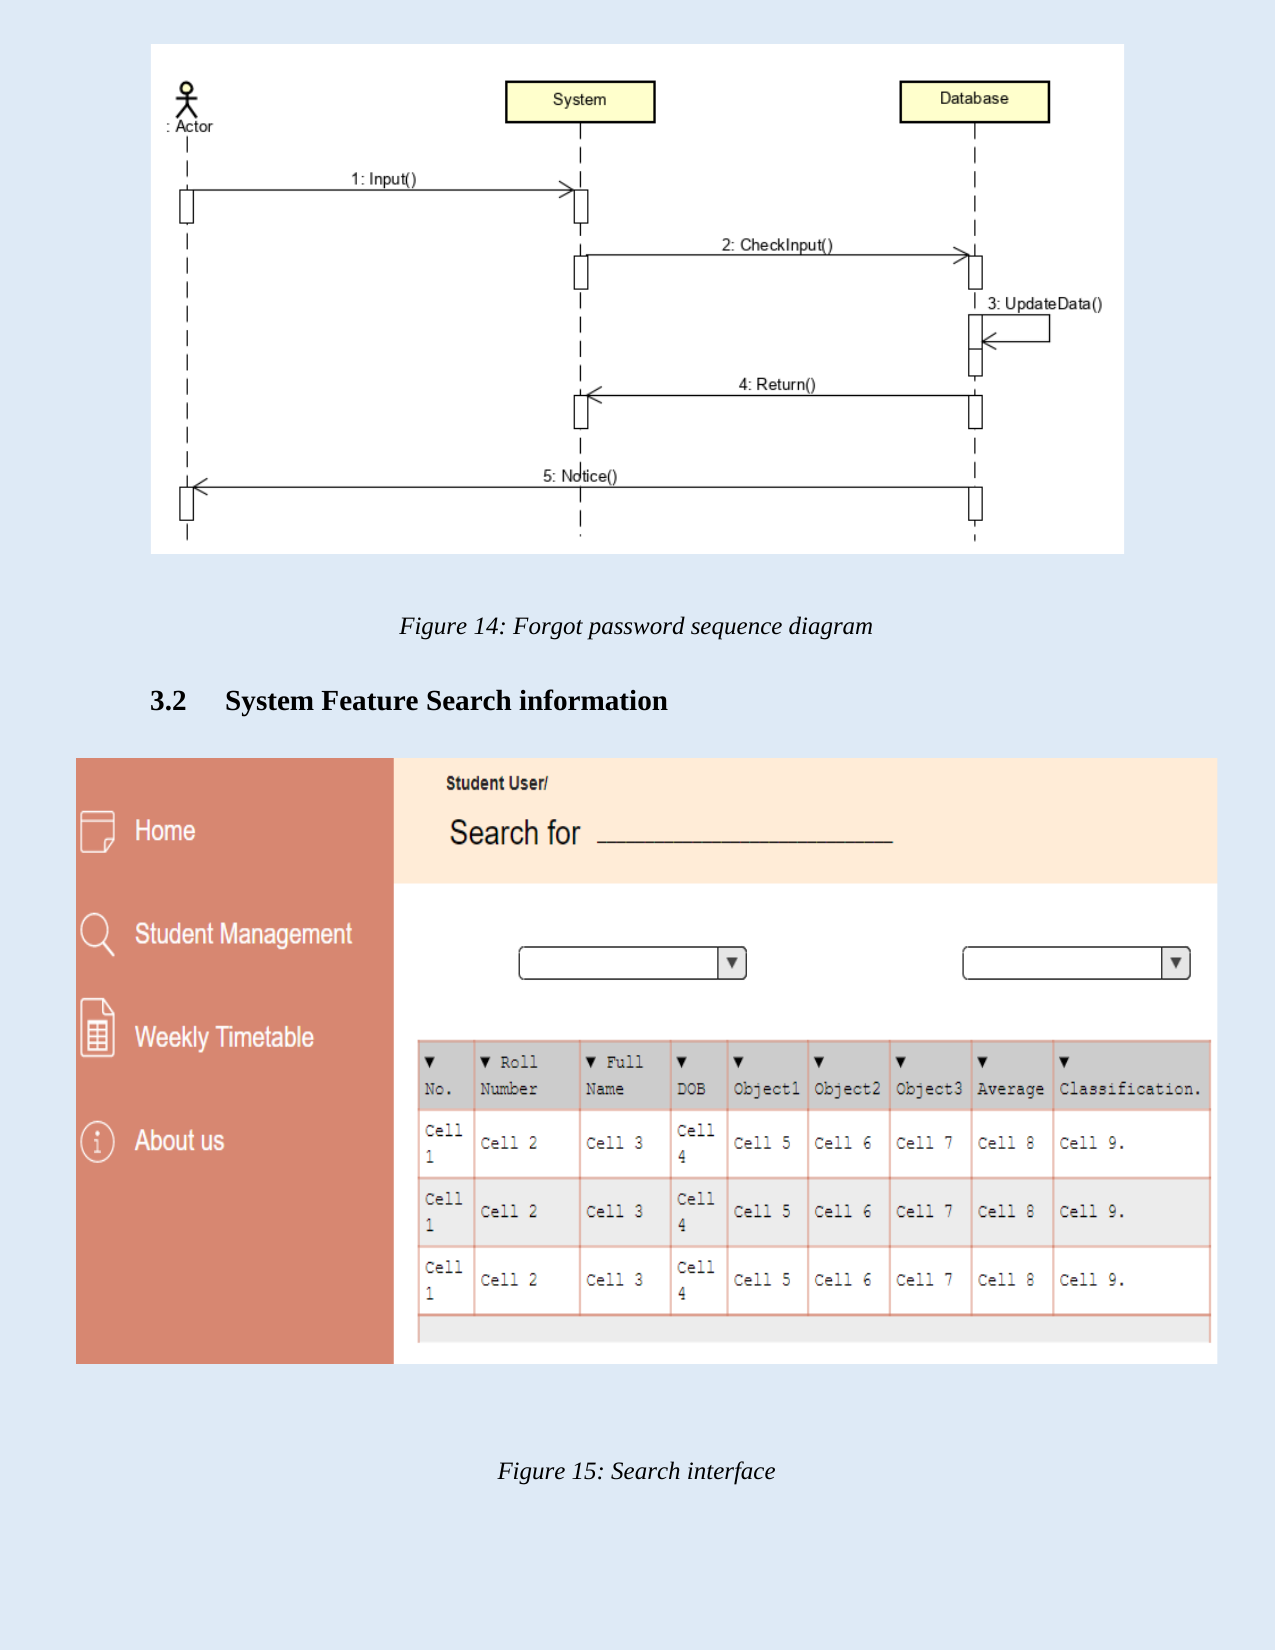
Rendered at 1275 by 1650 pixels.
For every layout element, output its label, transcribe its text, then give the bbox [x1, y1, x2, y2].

text Figure 15: Search interface [150, 1460, 1125, 1485]
picture [76, 758, 1218, 1364]
picture [150, 44, 1125, 554]
text Figure 14: Forgot password sequence diagram [150, 611, 1125, 640]
subtitle System Feature Search information [150, 683, 1125, 717]
